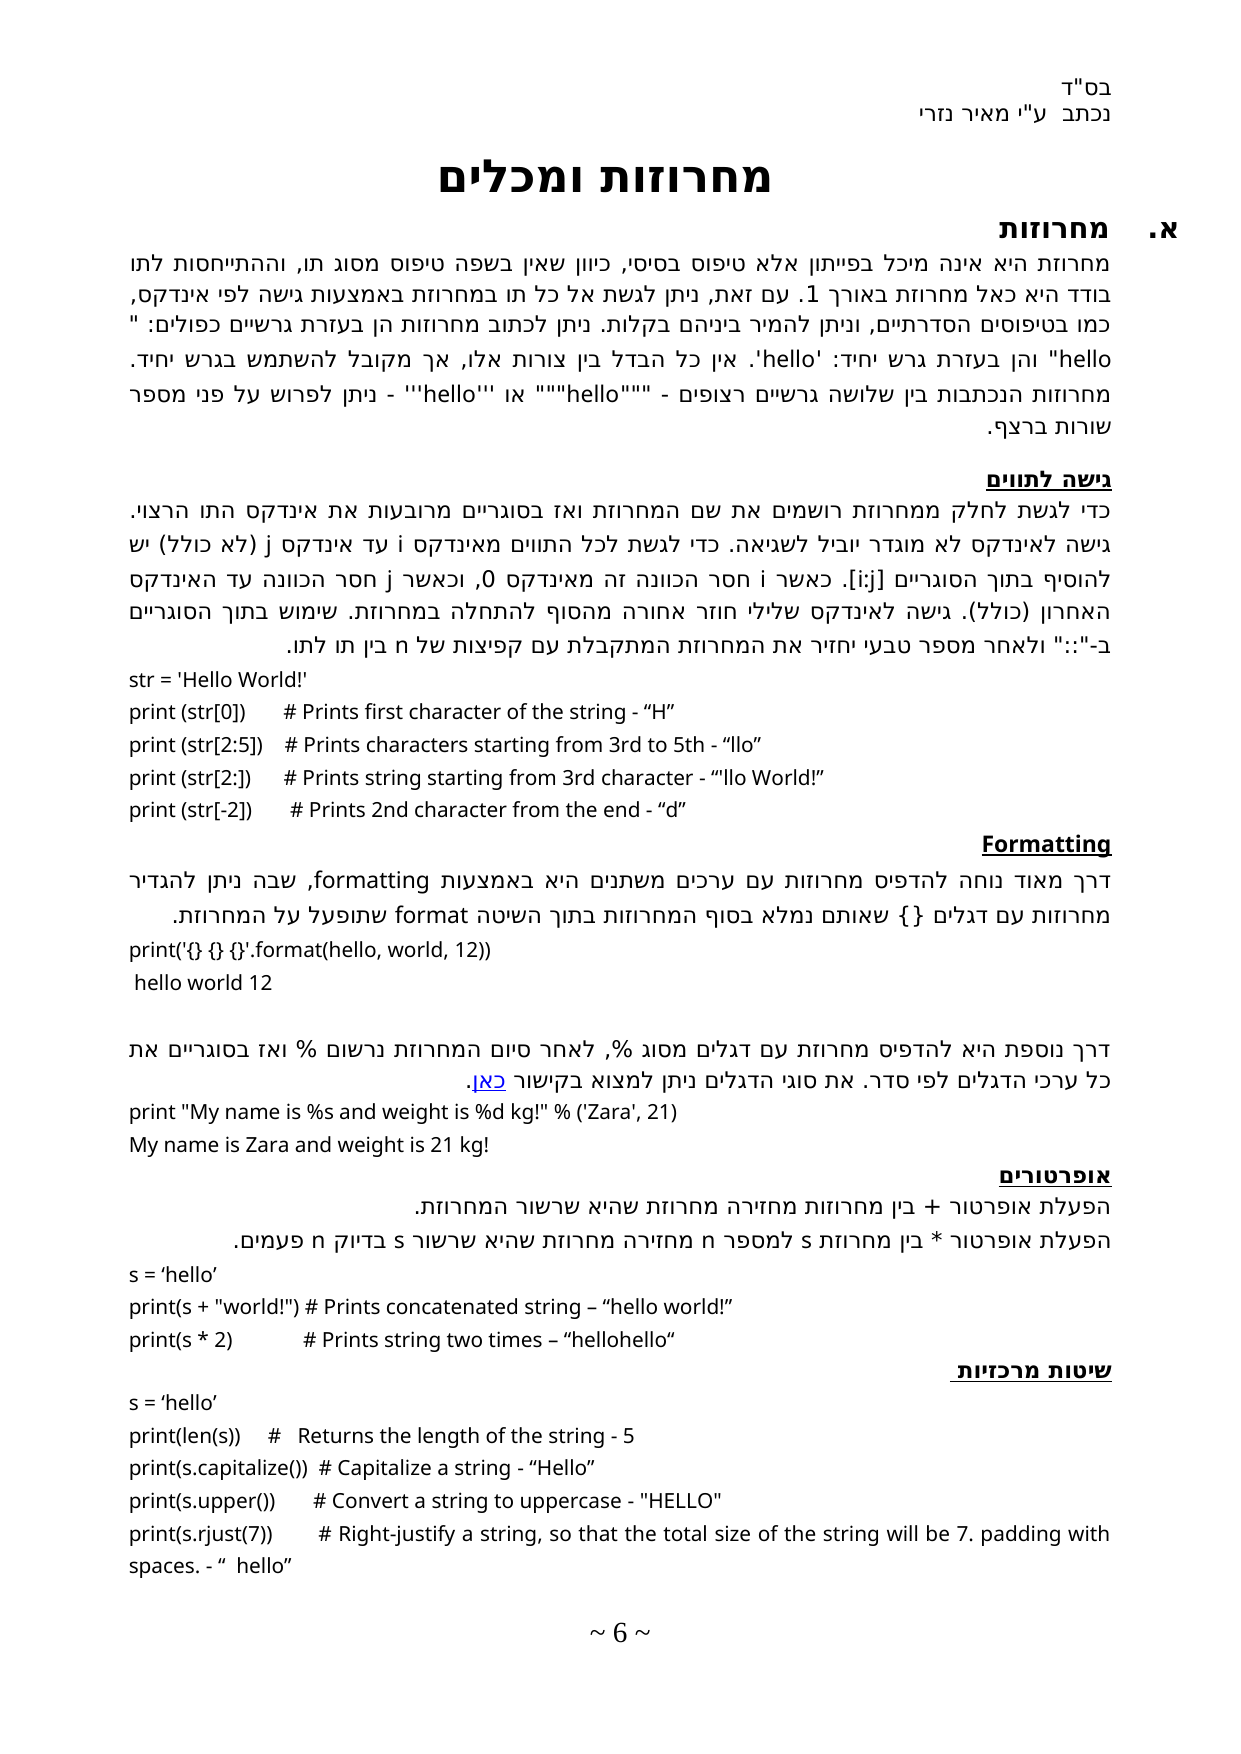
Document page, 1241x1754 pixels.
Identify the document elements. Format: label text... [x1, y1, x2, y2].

text print (str[0]) # Prints first character of the string - “H” [128, 697, 1112, 726]
subtitle שיטות מרכזיות [128, 1358, 1112, 1384]
subtitle מחרוזות ומכלים [128, 150, 1082, 203]
text print "My name is %s and weight is %d kg!" % ('Zara', 21) [128, 1097, 1112, 1126]
text print(s.capitalize()) # Capitalize a string - “Hello” [128, 1453, 1112, 1482]
text הפעלת אופרטור * בין מחרוזת s למספר n מחזירה מחרוזת שהיא שרשור s בדיוק n פעמים. [128, 1224, 1112, 1255]
text דרך מאוד נוחה להדפיס מחרוזות עם ערכים משתנים היא באמצעות formatting, שבה ניתן להגדיר מחרוזות עם דגלים {} שאותם נמלא בסוף המחרוזות בתוך השיטה format שתופעל על המחרוזת. [128, 864, 1112, 930]
subtitle מחרוזות [128, 211, 1147, 245]
text My name is Zara and weight is 21 kg! [128, 1130, 1112, 1158]
subtitle Formatting [128, 828, 1112, 859]
text s = ‘hello’ [128, 1260, 1112, 1288]
text כדי לגשת לחלק ממחרוזת רושמים את שם המחרוזת ואז בסוגריים מרובעות את אינדקס התו הרצוי. גישה לאינדקס לא מוגדר יוביל לשגיאה. כדי לגשת לכל התווים מאינדקס i עד אינדקס j (לא כולל) יש להוסיף בתוך הסוגריים [i:j]. כאשר i חסר הכוונה זה מאינדקס 0, וכאשר j חסר הכוונה עד האינדקס האחרון (כולל). גישה לאינדקס שלילי חוזר אחורה מהסוף להתחלה במחרוזת. שימוש בתוך הסוגריים ב-"::" ולאחר מספר טבעי יחזיר את המחרוזת המתקבלת עם קפיצות של n בין תו לתו. [128, 497, 1112, 660]
text print(s.upper()) # Convert a string to uppercase - "HELLO" [128, 1486, 1112, 1514]
text print('{} {} {}'.format(hello, world, 12)) [128, 935, 1112, 963]
subtitle גישה לתווים [128, 467, 1112, 493]
text דרך נוספת היא להדפיס מחרוזת עם דגלים מסוג %, לאחר סיום המחרוזת נרשום % ואז בסוגריים את כל ערכי הדגלים לפי סדר. את סוגי הדגלים ניתן למצוא בקישור כאן. [128, 1036, 1112, 1093]
text print (str[2:]) # Prints string starting from 3rd character - “'llo World!” [128, 763, 1112, 791]
subtitle אופרטורים [128, 1163, 1112, 1189]
text print(s * 2) # Prints string two times – “hellohello“ [128, 1325, 1112, 1353]
text hello world 12 [128, 968, 1112, 996]
text הפעלת אופרטור + בין מחרוזות מחזירה מחרוזת שהיא שרשור המחרוזת. [128, 1193, 1112, 1220]
text print(len(s)) # Returns the length of the string - 5 [128, 1421, 1112, 1449]
text print(s + "world!") # Prints concatenated string – “hello world!” [128, 1292, 1112, 1321]
text מחרוזת היא אינה מיכל בפייתון אלא טיפוס בסיסי, כיוון שאין בשפה טיפוס מסוג תו, וההתייחסות לתו בודד היא כאל מחרוזת באורך 1. עם זאת, ניתן לגשת אל כל תו במחרוזת באמצעות גישה לפי אינדקס, כמו בטיפוסים הסדרתיים, וניתן להמיר ביניהם בקלות. ניתן לכתוב מחרוזות הן בעזרת גרשיים כפולים: "hello" והן בעזרת גרש יחיד: 'hello'. אין כל הבדל בין צורות אלו, אך מקובל להשתמש בגרש יחיד. מחרוזות הנכתבות בין שלושה גרשיים רצופים - """hello""" או '''hello''' - ניתן לפרוש על פני מספר שורות ברצף. [128, 250, 1112, 440]
text s = ‘hello’ [128, 1388, 1112, 1417]
text print(s.rjust(7)) # Right-justify a string, so that the total size of the string will be 7. padding with spaces. - “ hello” [128, 1519, 1112, 1580]
text print (str[-2]) # Prints 2nd character from the end - “d” [128, 795, 1112, 824]
text str = 'Hello World!' [128, 665, 1112, 693]
text print (str[2:5]) # Prints characters starting from 3rd to 5th - “llo” [128, 730, 1112, 758]
